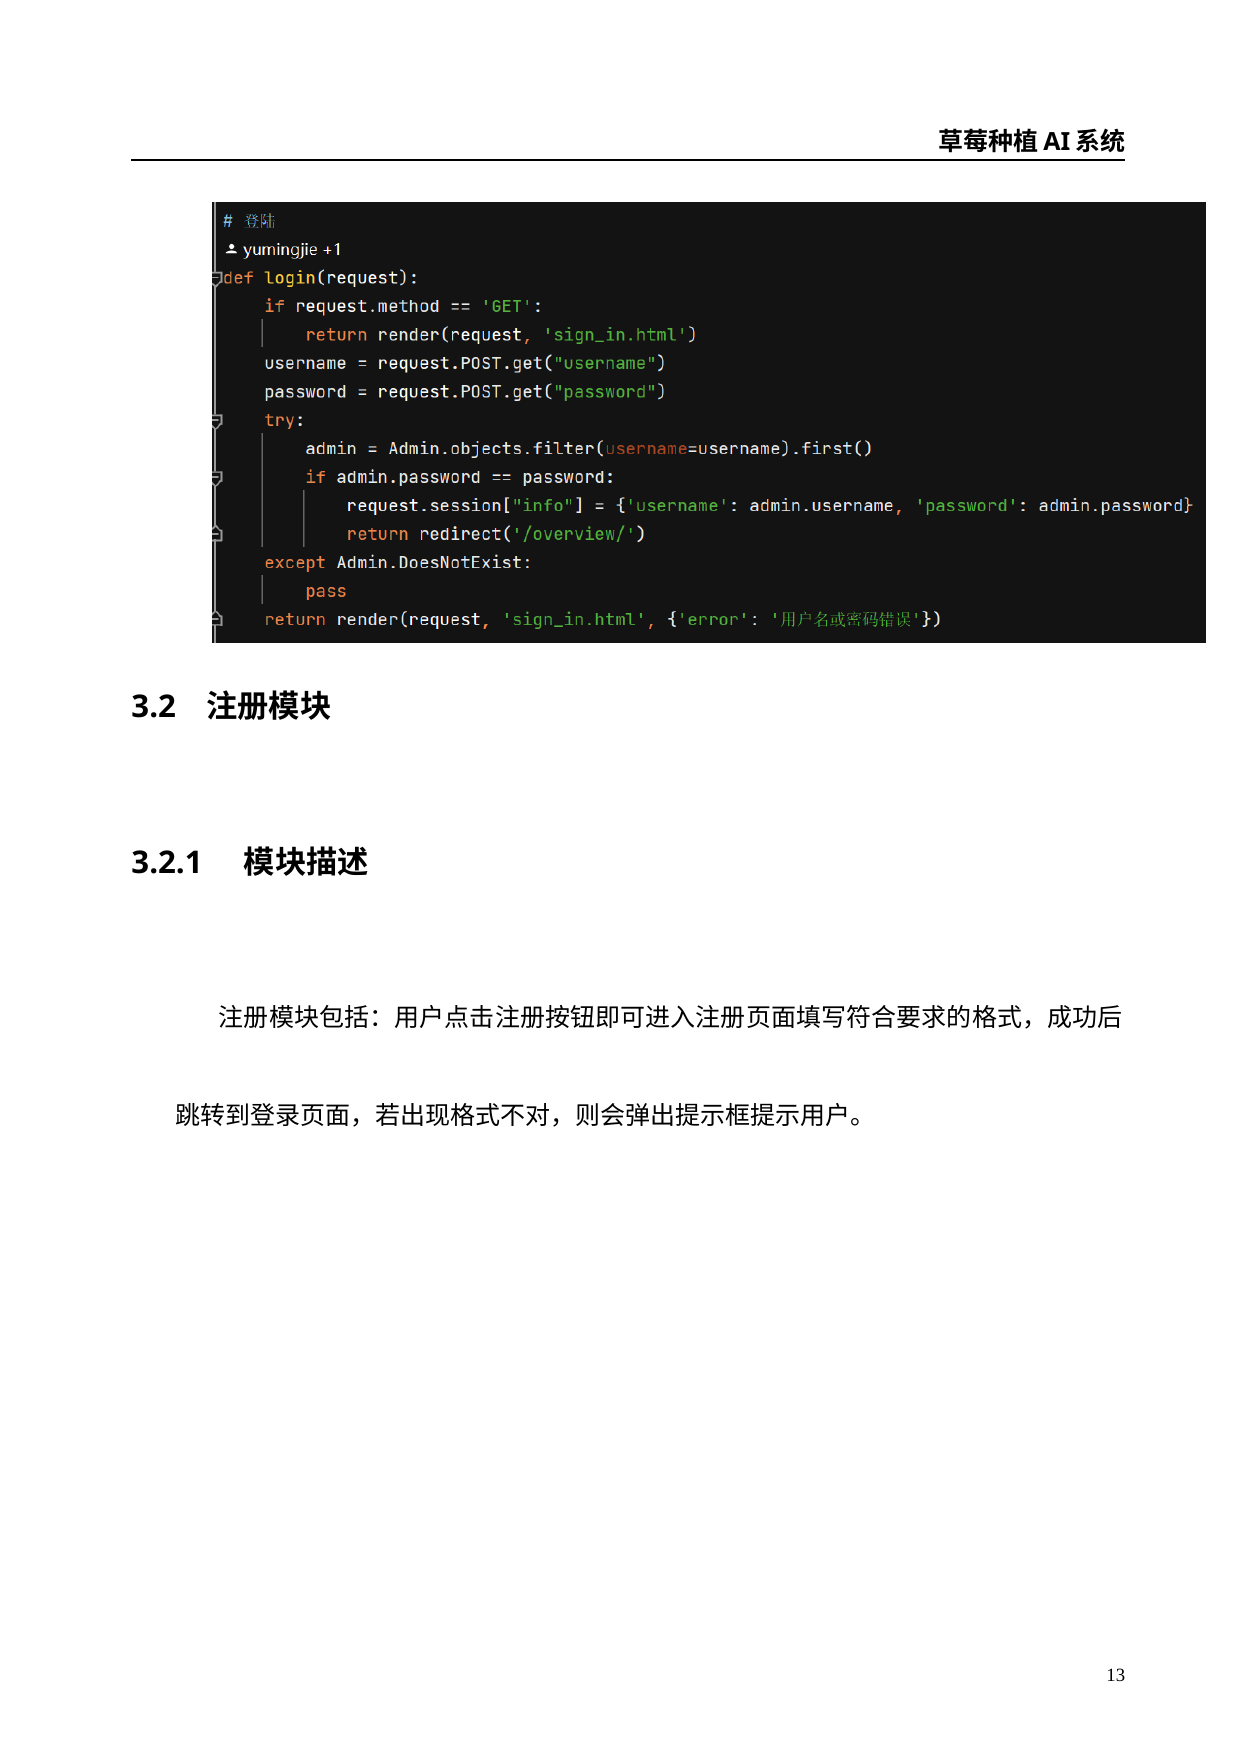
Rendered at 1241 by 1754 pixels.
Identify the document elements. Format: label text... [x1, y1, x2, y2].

picture [212, 202, 1206, 643]
subtitle 模块描述 [131, 828, 1125, 893]
subtitle 注册模块 [131, 672, 1125, 737]
text 注册模块包括：用户点击注册按钮即可进入注册页面填写符合要求的格式，成功后跳转到登录页面，若出现格式不对，则会弹出提示框提示用户。 [175, 983, 1125, 1146]
